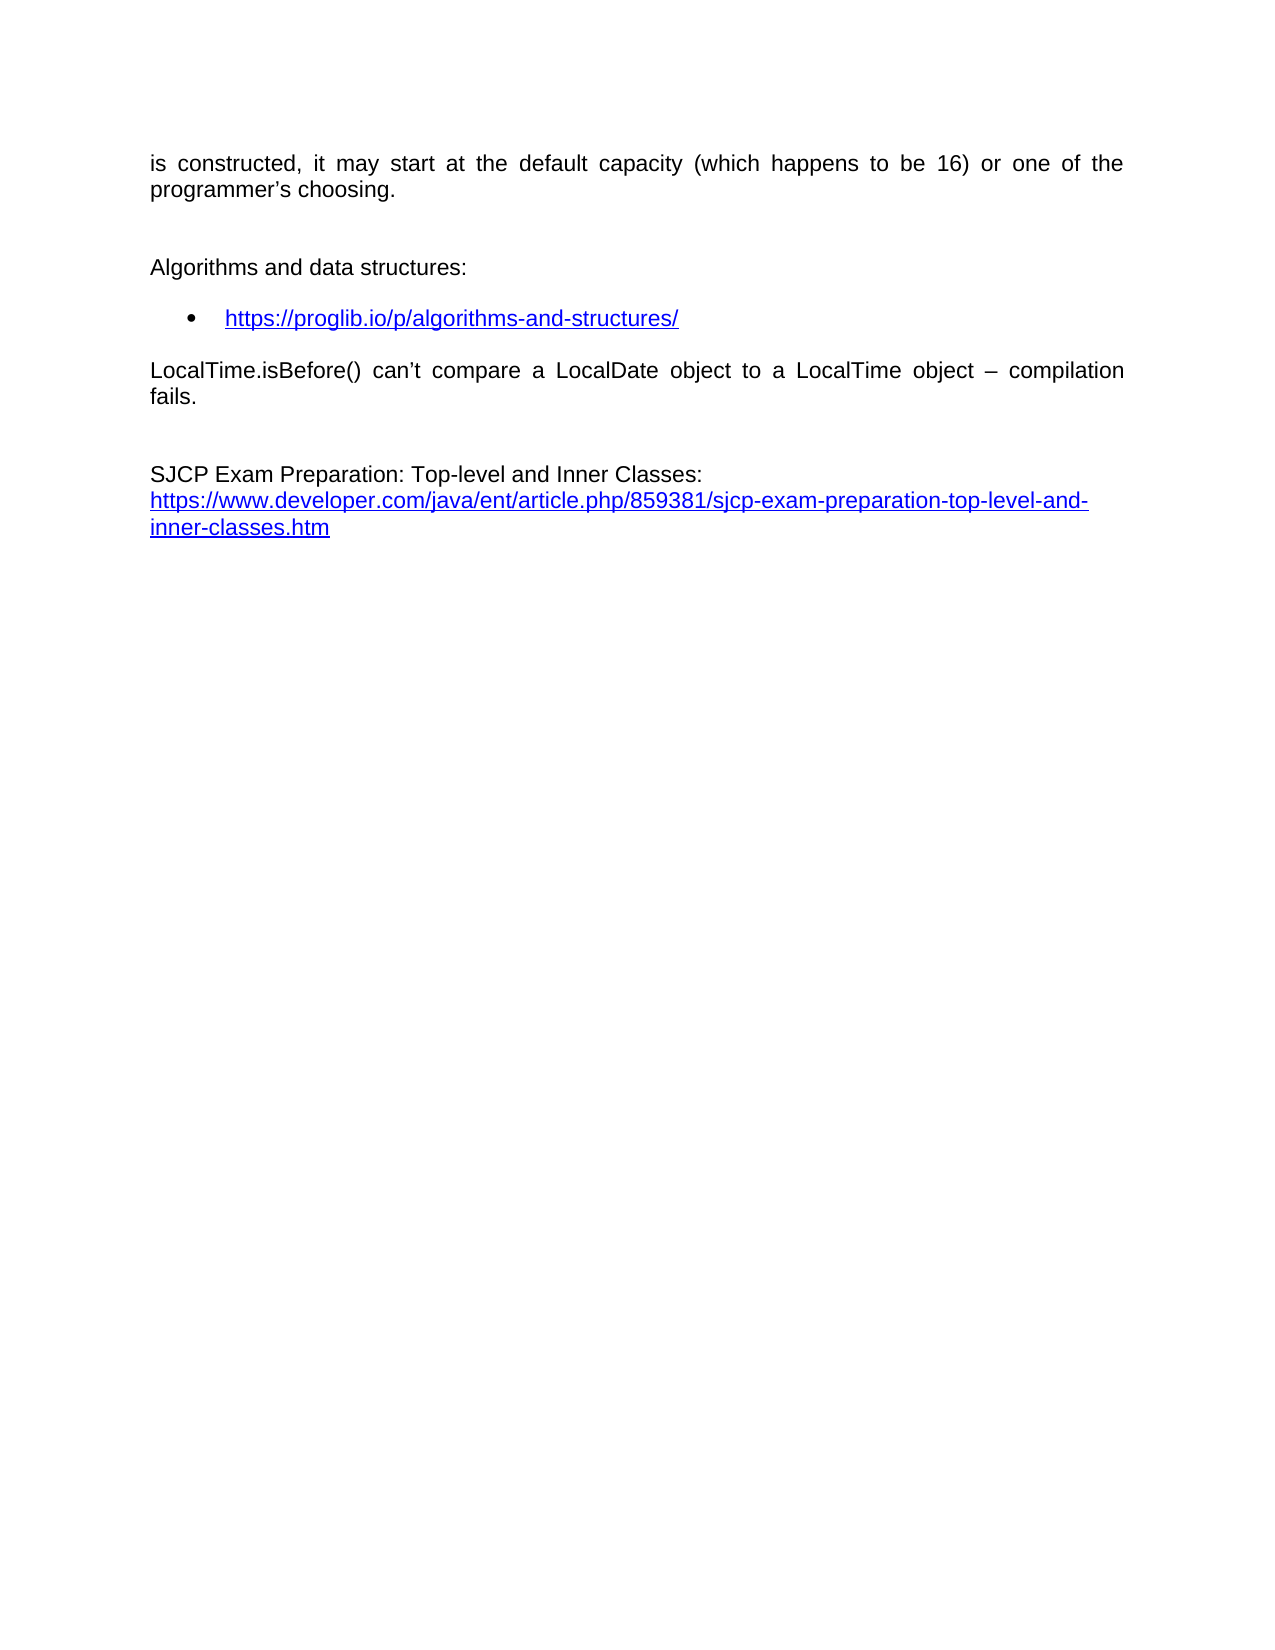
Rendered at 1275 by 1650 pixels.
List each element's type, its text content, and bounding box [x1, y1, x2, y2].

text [150, 150, 1125, 203]
text https://www.developer.com/java/ent/article.php/859381/sjcp-exam-preparation-top-level-and-inner-classes.htm [150, 487, 1125, 540]
text SJCP Exam Preparation: Top-level and Inner Classes: [150, 461, 1125, 487]
text Algorithms and data structures: [150, 254, 1125, 280]
text LocalTime.isBefore() can’t compare a LocalDate object to a LocalTime object – compilation fails. [150, 357, 1125, 409]
list https://proglib.io/p/algorithms-and-structures/ [187, 305, 1125, 332]
